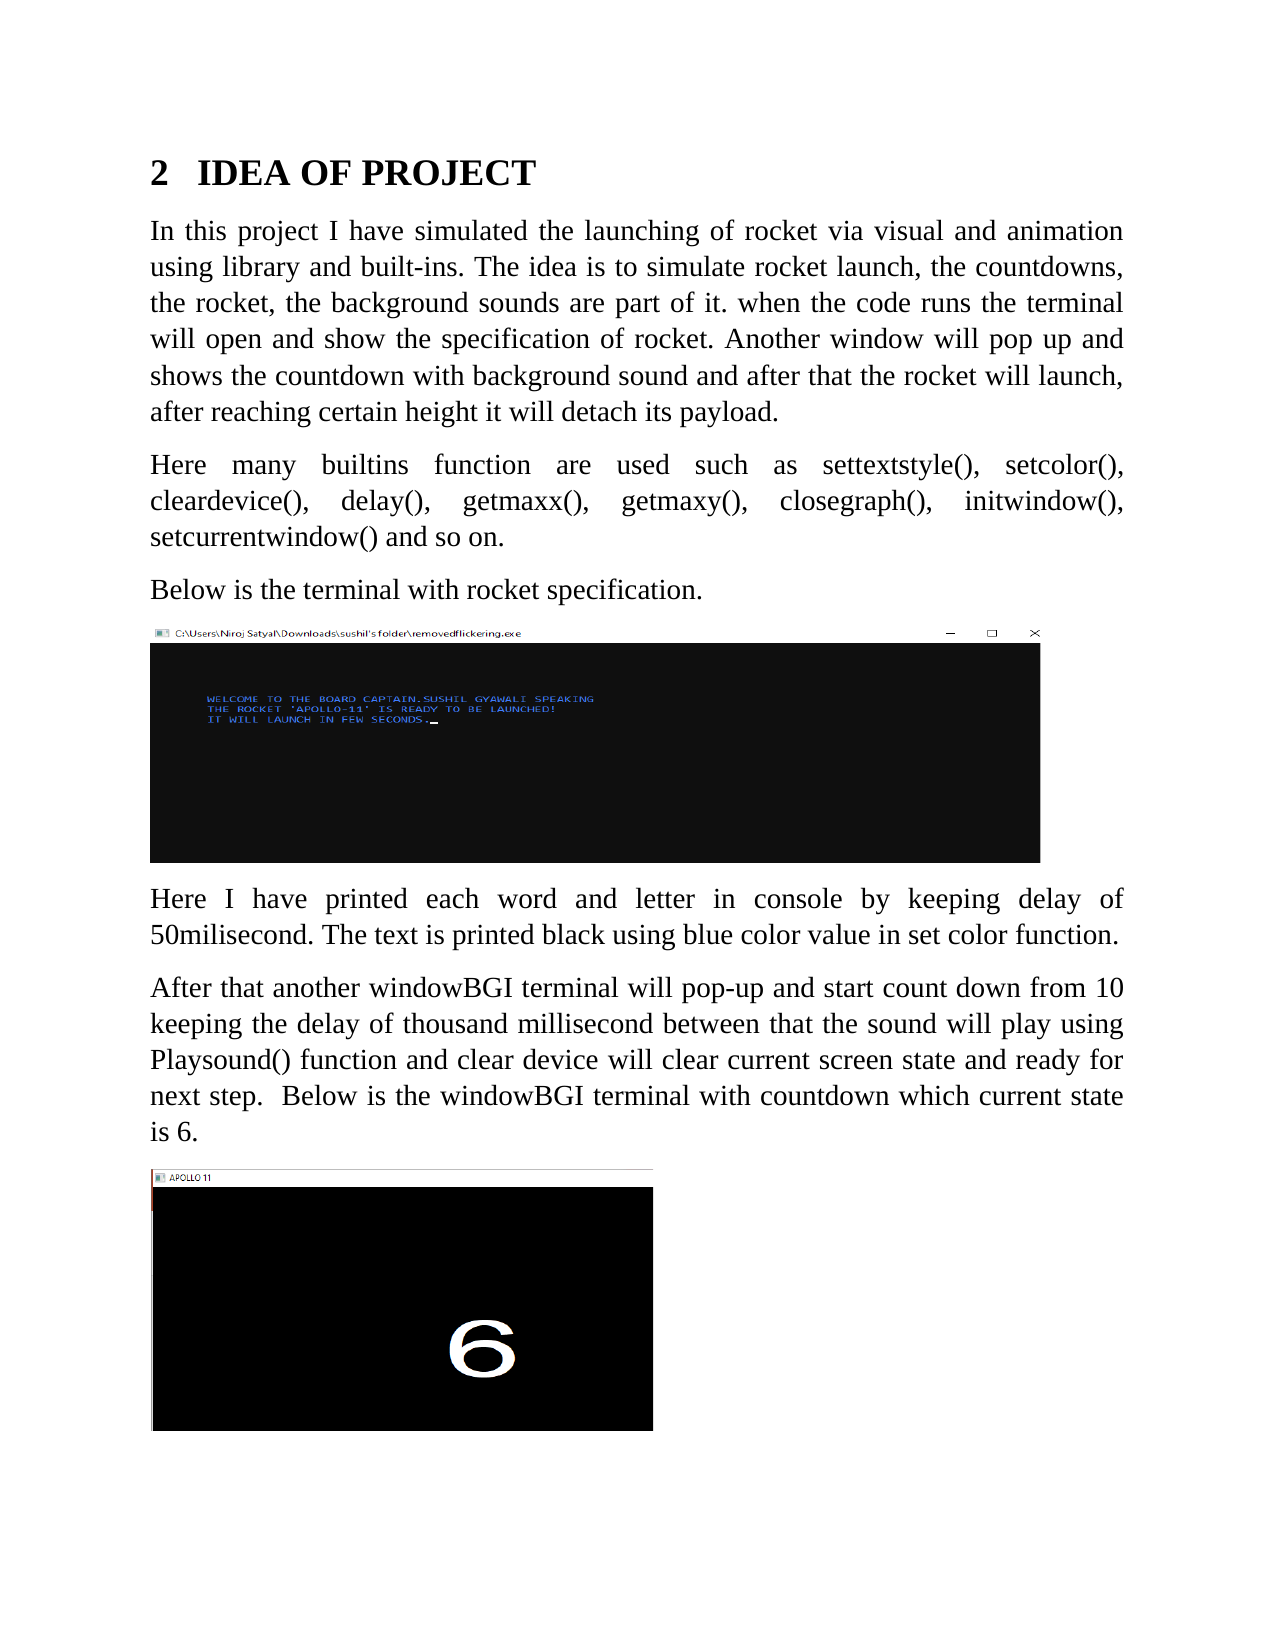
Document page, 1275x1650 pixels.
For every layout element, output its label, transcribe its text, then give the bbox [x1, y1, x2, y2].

text Here many builtins function are used such as settextstyle(), setcolor(), cleardevice(), delay(), getmaxx(), getmaxy(), closegraph(), initwindow(), setcurrentwindow() and so on. [150, 447, 1125, 553]
text Here I have printed each word and letter in console by keeping delay of 50milisecond. The text is printed black using blue color value in set color function. [150, 881, 1125, 951]
text In this project I have simulated the launching of rocket via visual and animation using library and built-ins. The idea is to simulate rocket launch, the countdowns, the rocket, the background sounds are part of it. when the code runs the terminal will open and show the specification of rocket. Another window will pop up and shows the countdown with background sound and after that the rocket will launch, after reaching certain height it will detach its payload. [150, 213, 1125, 427]
picture [150, 624, 1041, 863]
text Below is the terminal with rocket specification. [150, 572, 1125, 605]
text After that another windowBGI terminal will pop-up and start count down from 10 keeping the delay of thousand millisecond between that the sound will play using Playsound() function and clear device will clear current screen state and ready for next step. Below is the windowBGI terminal with countdown which current state is 6. [150, 970, 1125, 1148]
picture [150, 1167, 654, 1431]
text 2 IDEA OF PROJECT [150, 150, 1125, 193]
